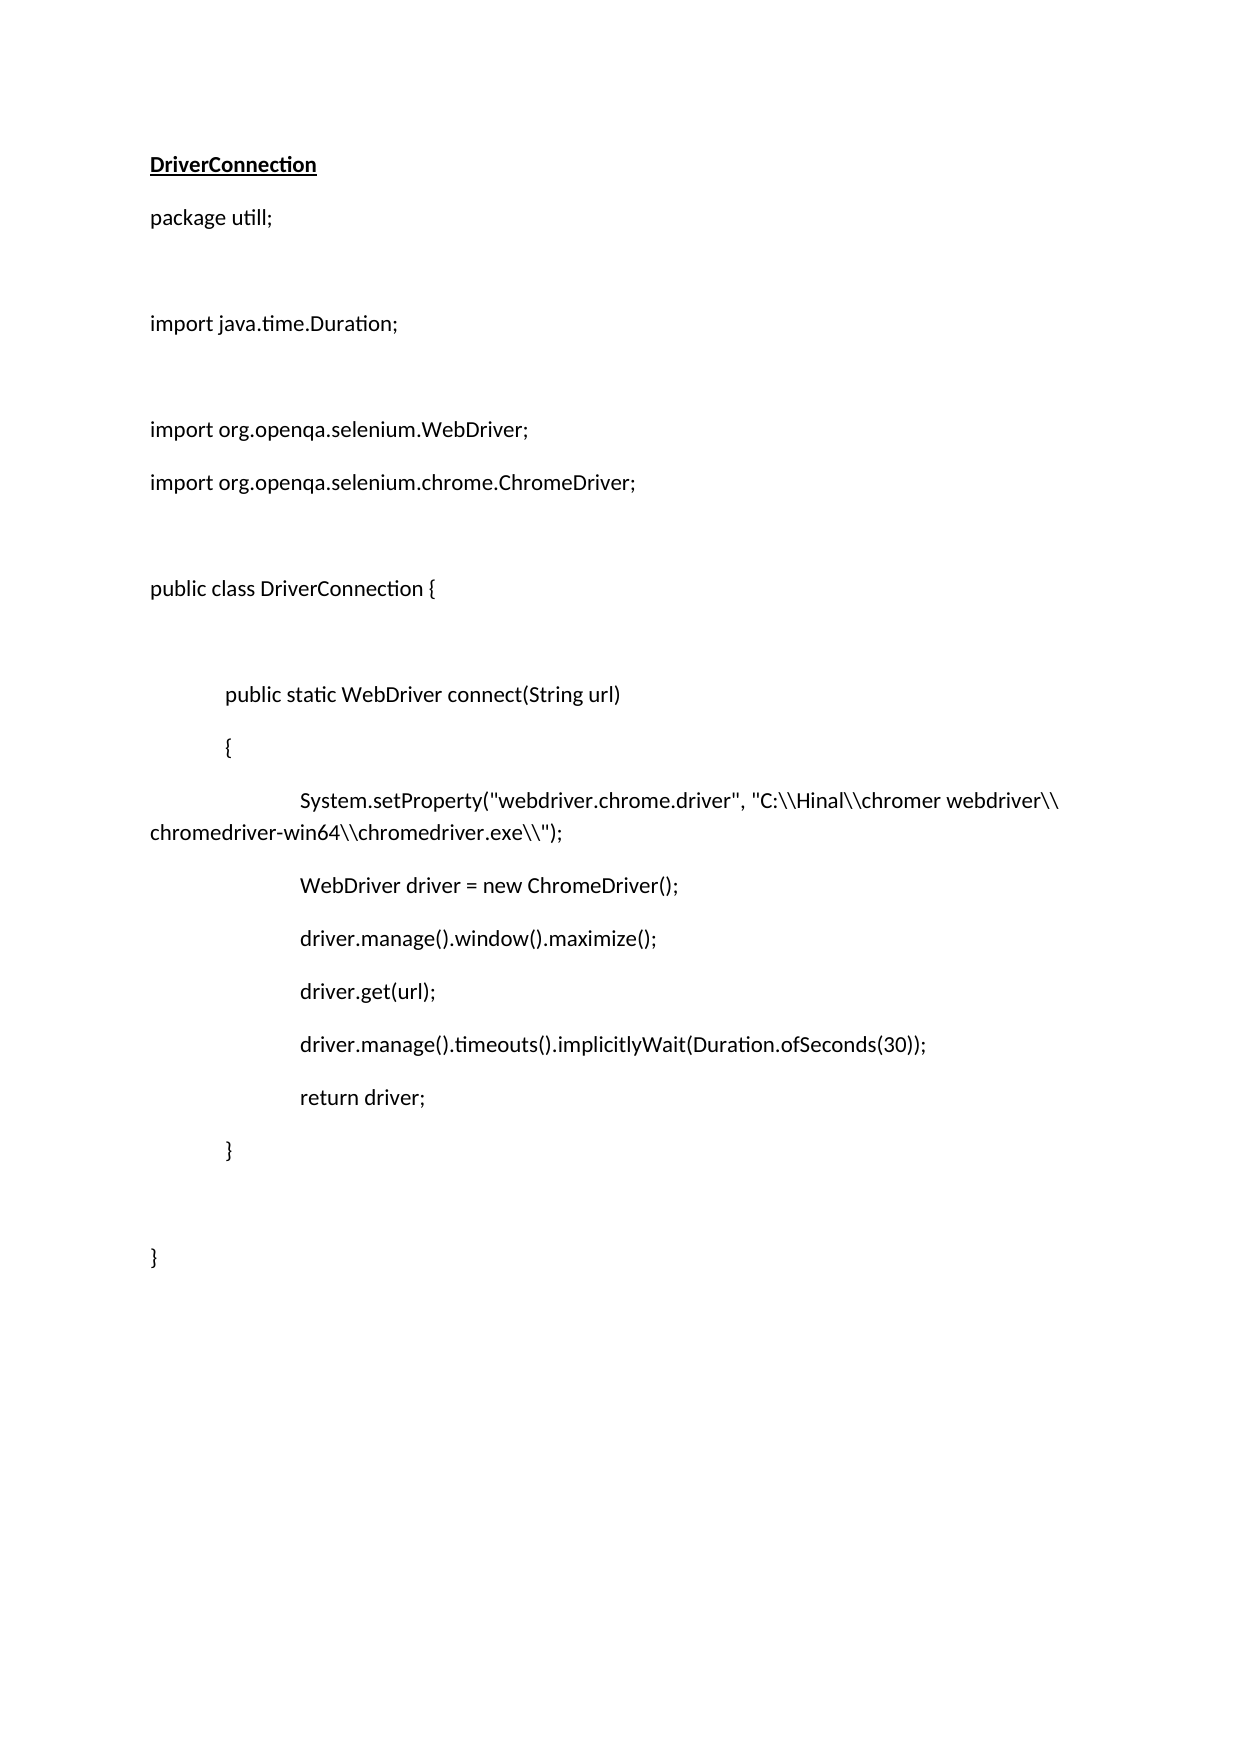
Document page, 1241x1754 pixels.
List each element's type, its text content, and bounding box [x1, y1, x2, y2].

text DriverConnection [150, 150, 1090, 178]
text import org.openqa.selenium.WebDriver; [150, 415, 1090, 443]
text driver.manage().window().maximize(); [150, 924, 1090, 952]
text System.setProperty("webdriver.chrome.driver", "C:\\Hinal\\chromer webdriver\\chromedriver-win64\\chromedriver.exe\\"); [150, 786, 1090, 846]
text public static WebDriver connect(String url) [150, 680, 1090, 708]
text public class DriverConnection { [150, 574, 1090, 602]
text WebDriver driver = new ChromeDriver(); [150, 871, 1090, 899]
text driver.get(url); [150, 977, 1090, 1006]
text package utill; [150, 203, 1090, 231]
text driver.manage().timeouts().implicitlyWait(Duration.ofSeconds(30)); [150, 1031, 1090, 1058]
text return driver; [150, 1083, 1090, 1112]
text import java.time.Duration; [150, 309, 1090, 337]
text } [150, 1137, 1090, 1164]
text import org.openqa.selenium.chrome.ChromeDriver; [150, 468, 1090, 496]
text } [150, 1243, 1090, 1271]
text { [150, 733, 1090, 761]
